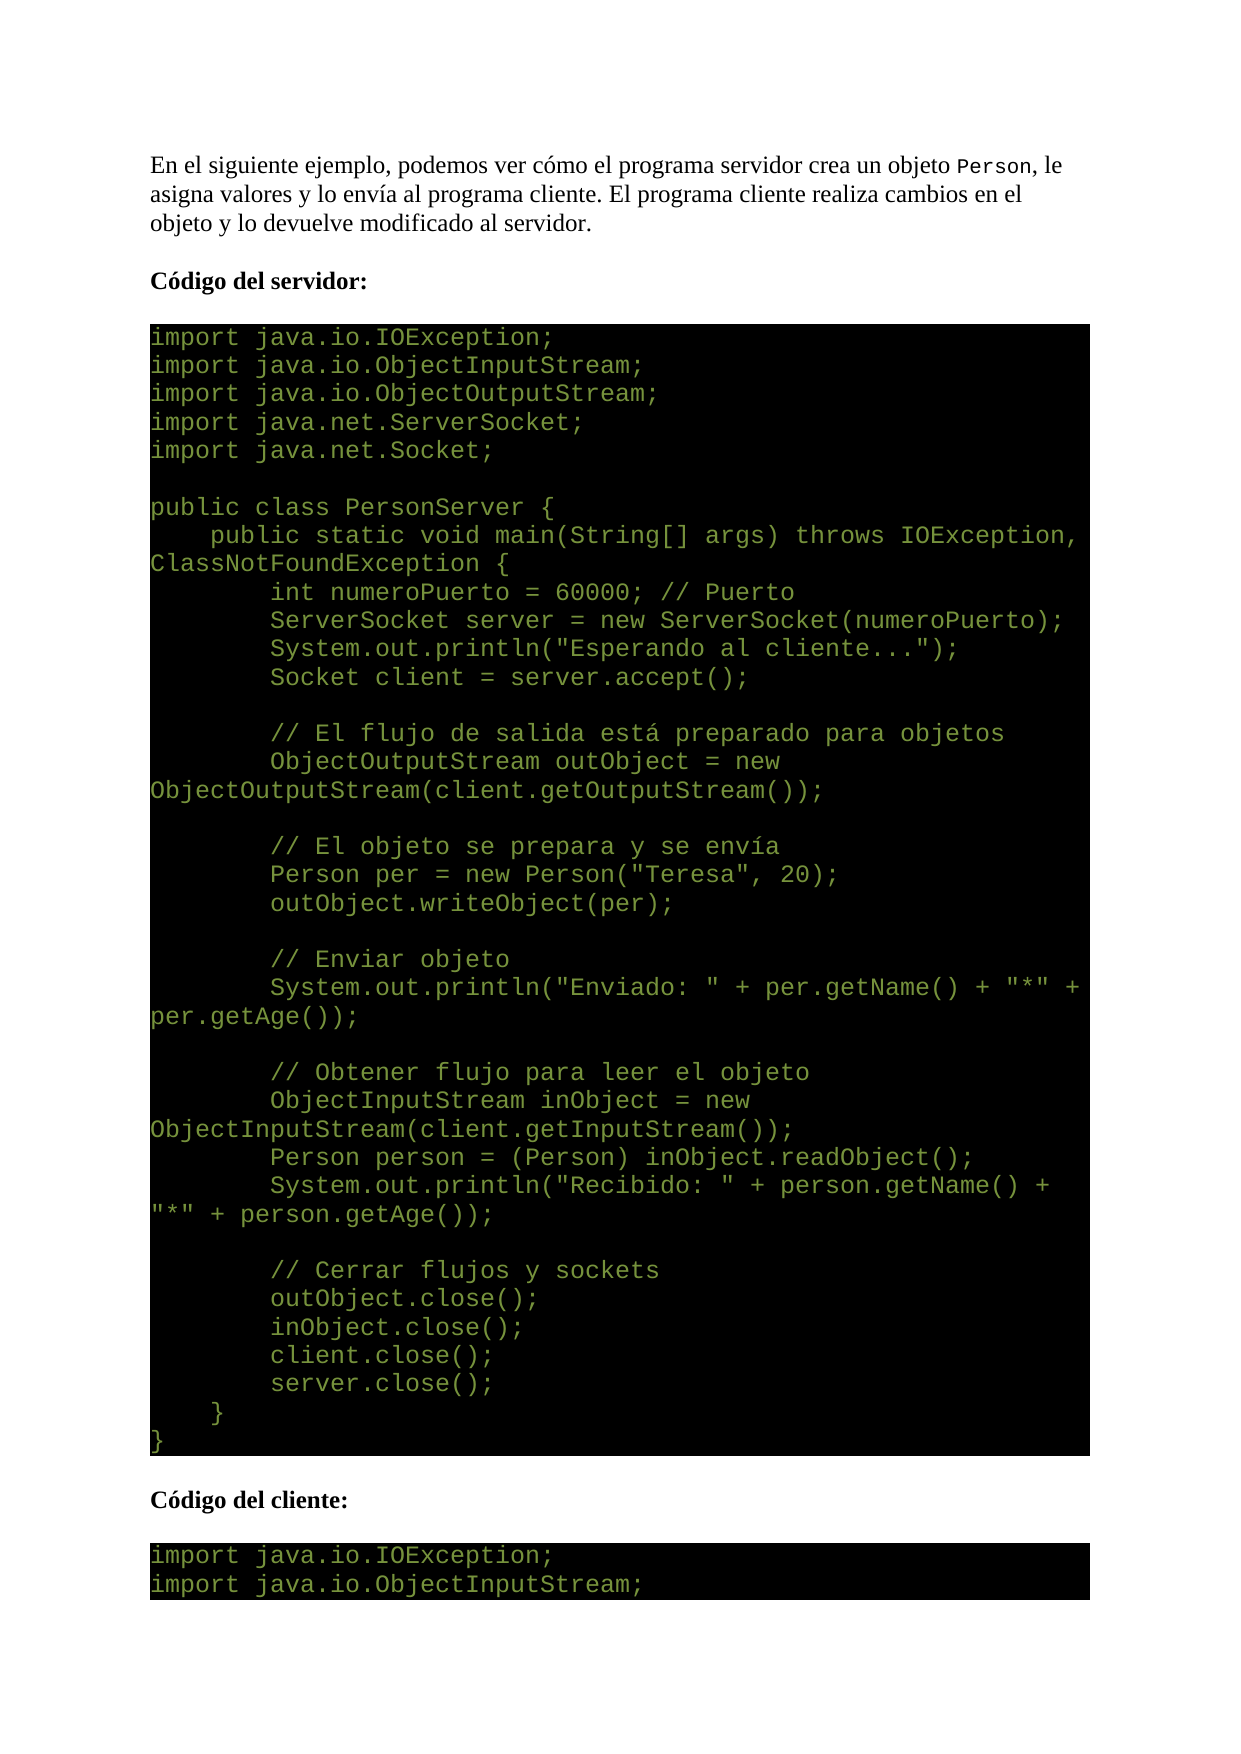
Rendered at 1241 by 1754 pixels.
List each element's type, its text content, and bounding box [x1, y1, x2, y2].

text // El flujo de salida está preparado para objetos [150, 721, 1090, 749]
text Socket client = server.accept(); [150, 664, 1090, 692]
text Código del servidor: [150, 266, 1090, 295]
text server.close(); [150, 1371, 1090, 1399]
text client.close(); [150, 1343, 1090, 1371]
text public static void main(String[] args) throws IOException, ClassNotFoundException { [150, 522, 1090, 579]
text ObjectOutputStream outObject = new ObjectOutputStream(client.getOutputStream()); [150, 749, 1090, 806]
text import java.net.Socket; [150, 437, 1090, 466]
text inObject.close(); [150, 1314, 1090, 1343]
text outObject.close(); [150, 1286, 1090, 1314]
text System.out.println("Recibido: " + person.getName() + "*" + person.getAge()); [150, 1173, 1090, 1229]
text ServerSocket server = new ServerSocket(numeroPuerto); [150, 607, 1090, 636]
text System.out.println("Esperando al cliente..."); [150, 636, 1090, 664]
text Person person = (Person) inObject.readObject(); [150, 1144, 1090, 1173]
text En el siguiente ejemplo, podemos ver cómo el programa servidor crea un objeto Person, le asigna valores y lo envía al programa cliente. El programa cliente realiza cambios en el objeto y lo devuelve modificado al servidor. [150, 150, 1090, 237]
text Código del cliente: [150, 1485, 1090, 1514]
text ObjectInputStream inObject = new ObjectInputStream(client.getInputStream()); [150, 1088, 1090, 1144]
text public class PersonServer { [150, 494, 1090, 522]
text outObject.writeObject(per); [150, 890, 1090, 918]
text import java.io.ObjectInputStream; [150, 352, 1090, 381]
text } [150, 1428, 1090, 1456]
text import java.io.IOException; [150, 324, 1090, 352]
text } [150, 1399, 1090, 1428]
text import java.net.ServerSocket; [150, 409, 1090, 437]
text // Enviar objeto [150, 947, 1090, 975]
text // Cerrar flujos y sockets [150, 1258, 1090, 1286]
text // El objeto se prepara y se envía [150, 833, 1090, 862]
text import java.io.IOException; [150, 1543, 1090, 1571]
text import java.io.ObjectInputStream; [150, 1571, 1090, 1600]
text Person per = new Person("Teresa", 20); [150, 862, 1090, 890]
text int numeroPuerto = 60000; // Puerto [150, 579, 1090, 607]
text import java.io.ObjectOutputStream; [150, 381, 1090, 409]
text System.out.println("Enviado: " + per.getName() + "*" + per.getAge()); [150, 975, 1090, 1032]
text // Obtener flujo para leer el objeto [150, 1059, 1090, 1088]
